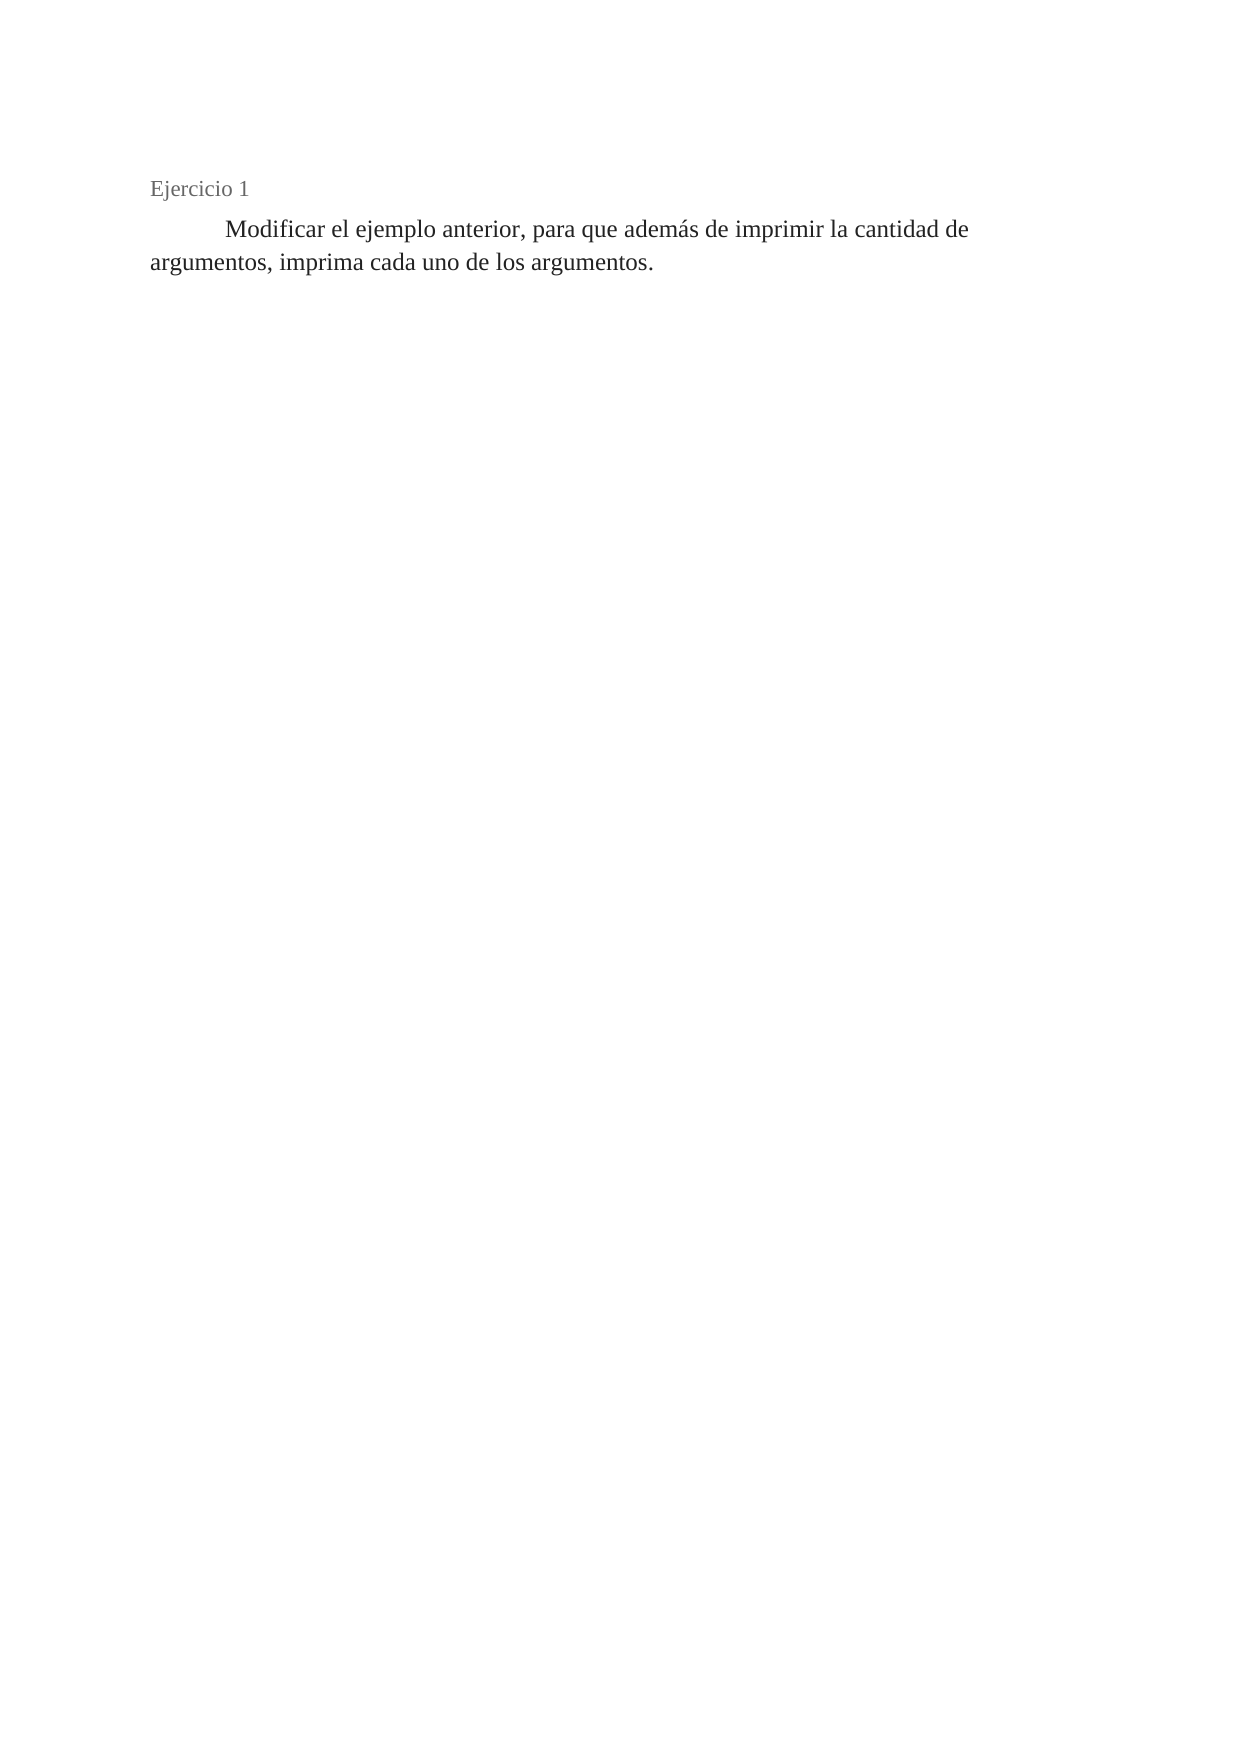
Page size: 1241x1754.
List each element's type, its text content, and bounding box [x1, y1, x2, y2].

subtitle Ejercicio 1 [150, 175, 1090, 201]
text Modificar el ejemplo anterior, para que además de imprimir la cantidad de argumentos, imprima cada uno de los argumentos. [150, 214, 1090, 276]
